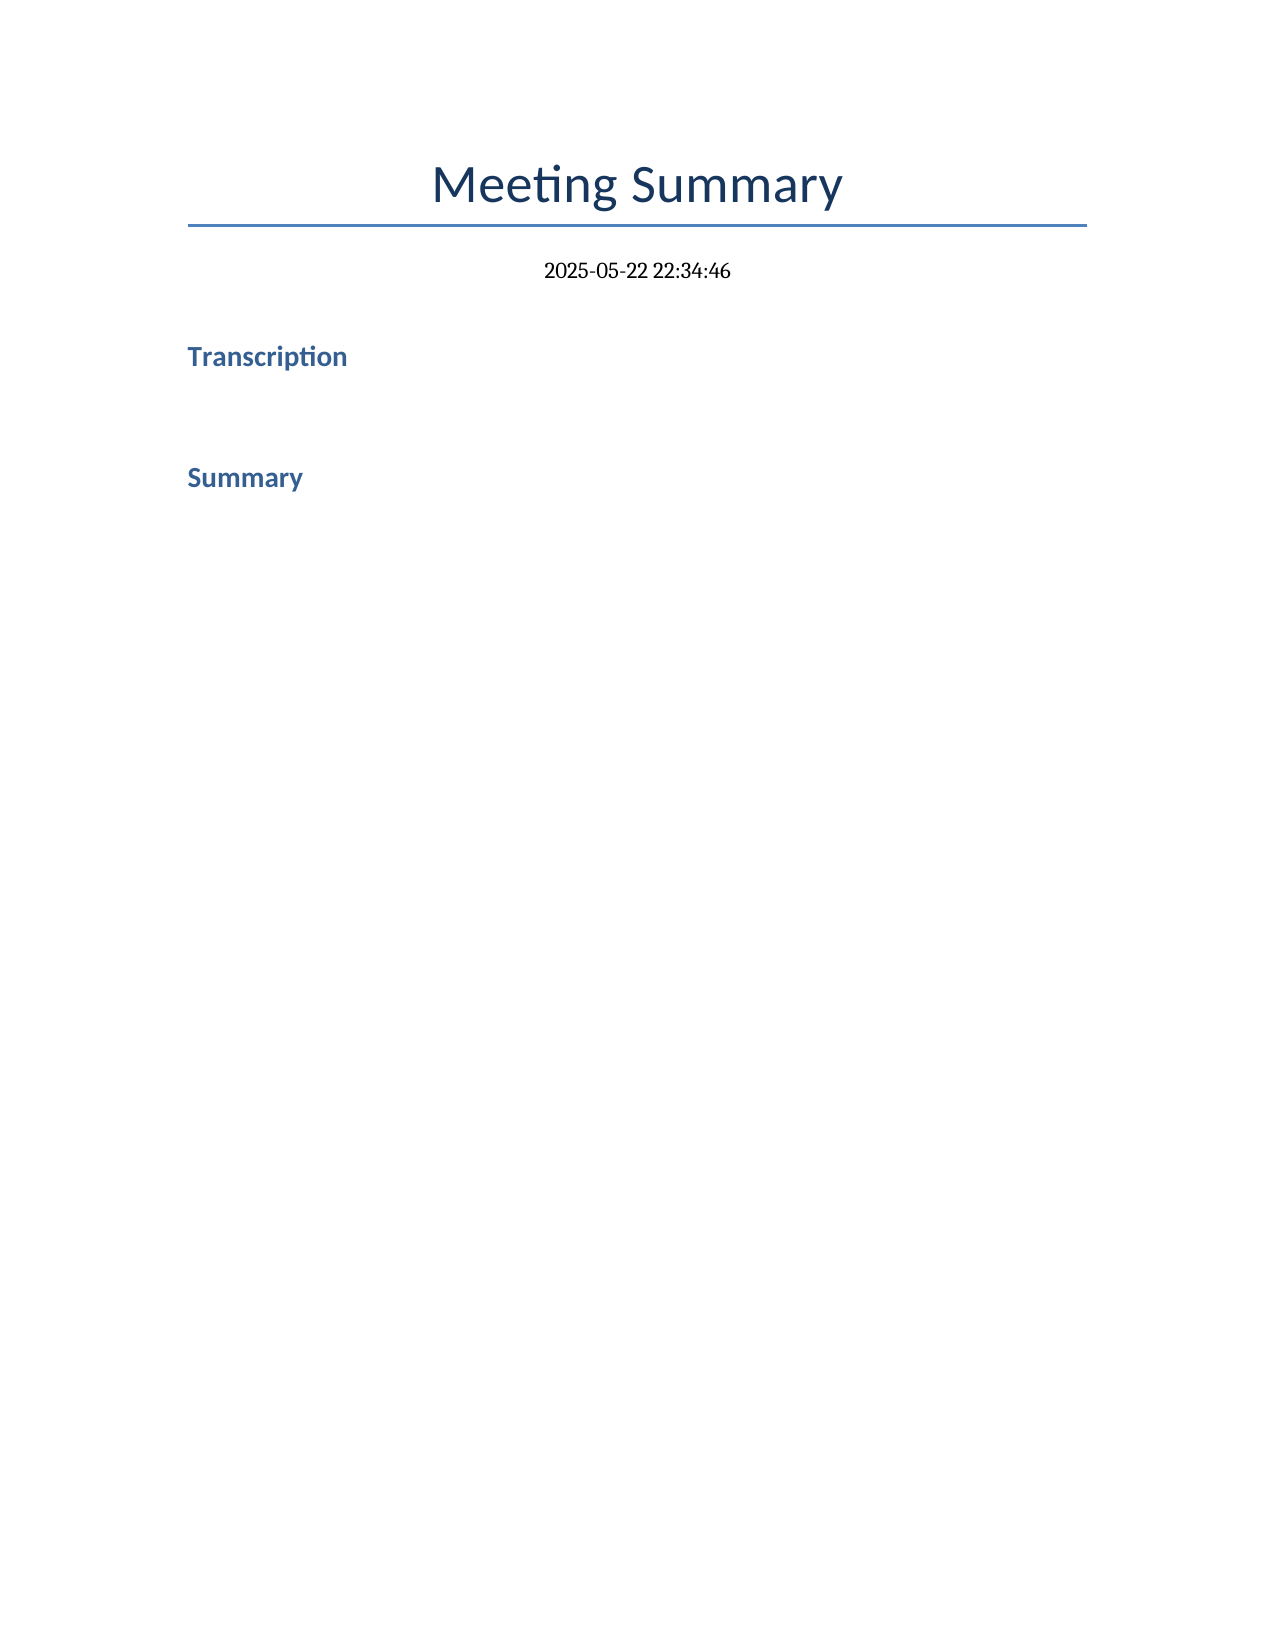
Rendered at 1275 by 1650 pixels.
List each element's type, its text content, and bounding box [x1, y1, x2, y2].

title Meeting Summary [187, 150, 1087, 227]
text 2025-05-22 22:34:46 [187, 258, 1087, 284]
subtitle Summary [187, 459, 1087, 495]
subtitle Transcription [187, 338, 1087, 374]
